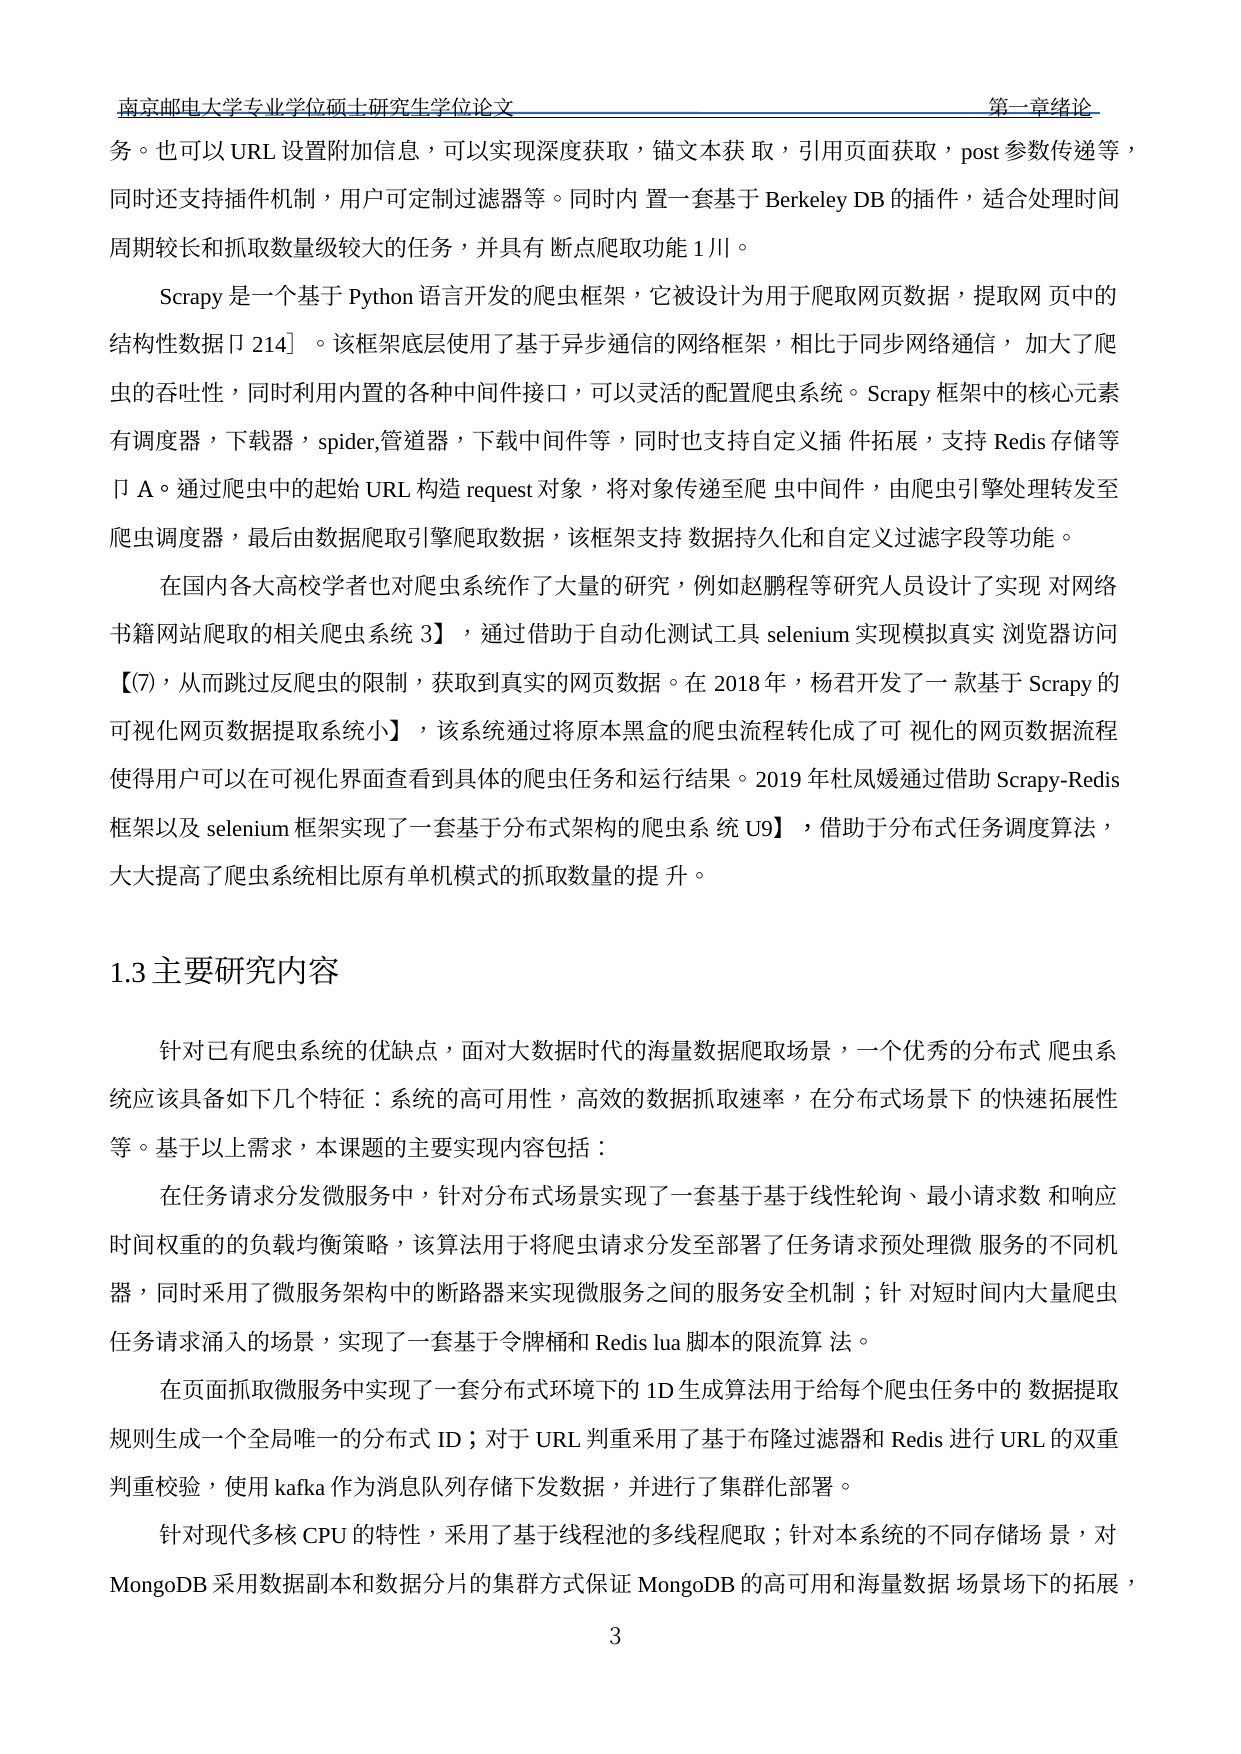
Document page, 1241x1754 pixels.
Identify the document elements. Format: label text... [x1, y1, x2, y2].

text 针对已有爬虫系统的优缺点，面对大数据时代的海量数据爬取场景，一个优秀的分布式 爬虫系统应该具备如下几个特征：系统的高可用性，高效的数据抓取速率，在分布式场景下 的快速拓展性等。基于以上需求，本课题的主要实现内容包括： [109, 1020, 1120, 1166]
text 在任务请求分发微服务中，针对分布式场景实现了一套基于基于线性轮询、最小请求数 和响应时间权重的的负载均衡策略，该算法用于将爬虫请求分发至部署了任务请求预处理微 服务的不同机器，同时釆用了微服务架构中的断路器来实现微服务之间的服务安全机制；针 对短时间内大量爬虫任务请求涌入的场景，实现了一套基于令牌桶和Redis lua脚本的限流算 法。 [109, 1166, 1120, 1360]
subtitle 1.3主要研究内容 [109, 946, 1120, 991]
text Scrapy是一个基于Python语言开发的爬虫框架，它被设计为用于爬取网页数据，提取网 页中的结构性数据卩214］。该框架底层使用了基于异步通信的网络框架，相比于同步网络通信， 加大了爬虫的吞吐性，同时利用内置的各种中间件接口，可以灵活的配置爬虫系统。Scrapy 框架中的核心元素有调度器，下载器，spider,管道器，下载中间件等，同时也支持自定义插 件拓展，支持Redis存储等卩A。通过爬虫中的起始URL构造request对象，将对象传递至爬 虫中间件，由爬虫引擎处理转发至爬虫调度器，最后由数据爬取引擎爬取数据，该框架支持 数据持久化和自定义过滤字段等功能。 [109, 266, 1120, 556]
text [109, 1505, 1120, 1602]
text 在页面抓取微服务中实现了一套分布式环境下的1D生成算法用于给每个爬虫任务中的 数据提取规则生成一个全局唯一的分布式ID；对于URL判重釆用了基于布隆过滤器和Redis 进行URL的双重判重校验，使用kafka作为消息队列存储下发数据，并进行了集群化部署。 [109, 1360, 1120, 1505]
text 在国内各大高校学者也对爬虫系统作了大量的研究，例如赵鹏程等研究人员设计了实现 对网络书籍网站爬取的相关爬虫系统3】，通过借助于自动化测试工具selenium实现模拟真实 浏览器访问【⑺，从而跳过反爬虫的限制，获取到真实的网页数据。在2018年，杨君开发了一 款基于Scrapy的可视化网页数据提取系统小】，该系统通过将原本黑盒的爬虫流程转化成了可 视化的网页数据流程，使得用户可以在可视化界面查看到具体的爬虫任务和运行结果。2019 年杜凤媛通过借助Scrapy-Redis框架以及selenium框架实现了一套基于分布式架构的爬虫系 统U9】，借助于分布式任务调度算法，大大提高了爬虫系统相比原有单机模式的抓取数量的提 升。 [109, 556, 1120, 894]
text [109, 121, 1120, 266]
